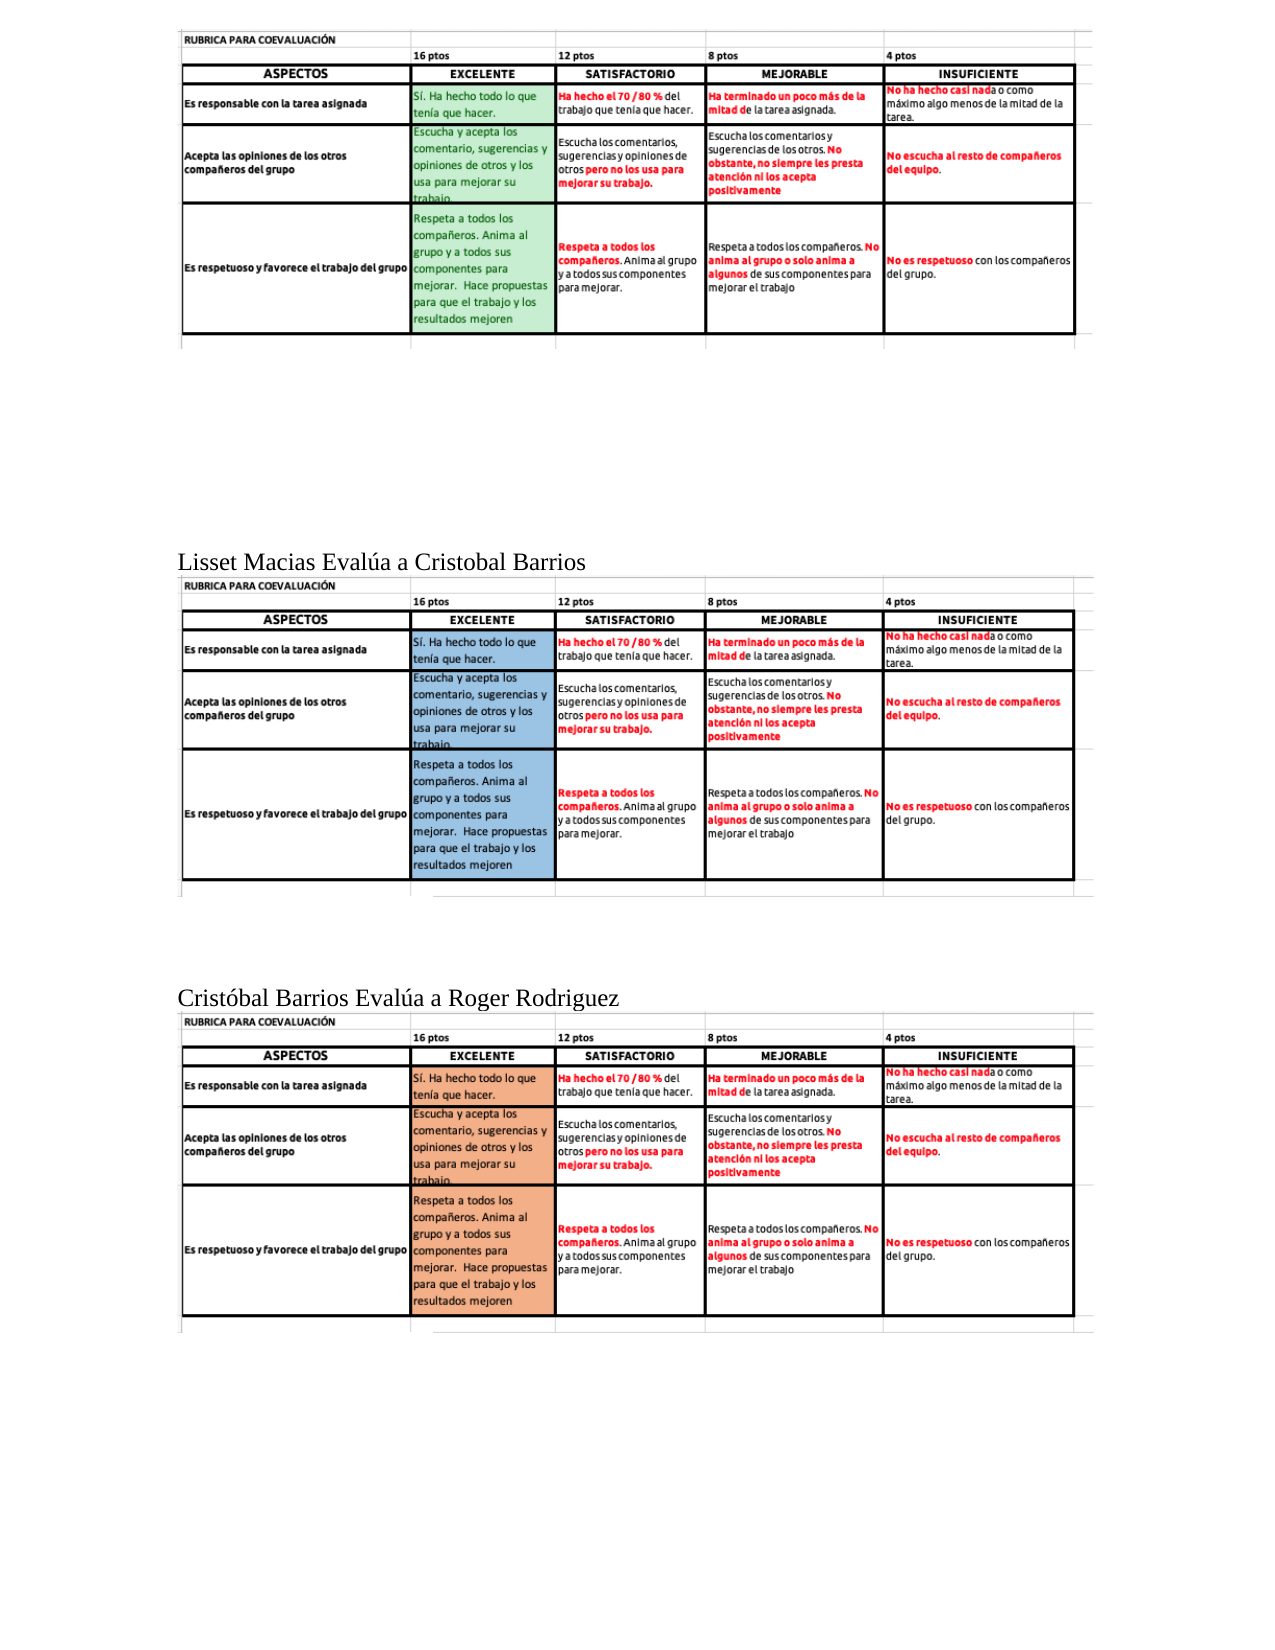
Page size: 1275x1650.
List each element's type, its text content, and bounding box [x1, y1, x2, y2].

picture [177, 1011, 1094, 1333]
picture [177, 575, 1094, 897]
picture [177, 29, 1091, 349]
text Cristóbal Barrios Evalúa a Roger Rodriguez [177, 983, 1098, 1012]
text Lisset Macias Evalúa a Cristobal Barrios [177, 547, 1098, 576]
